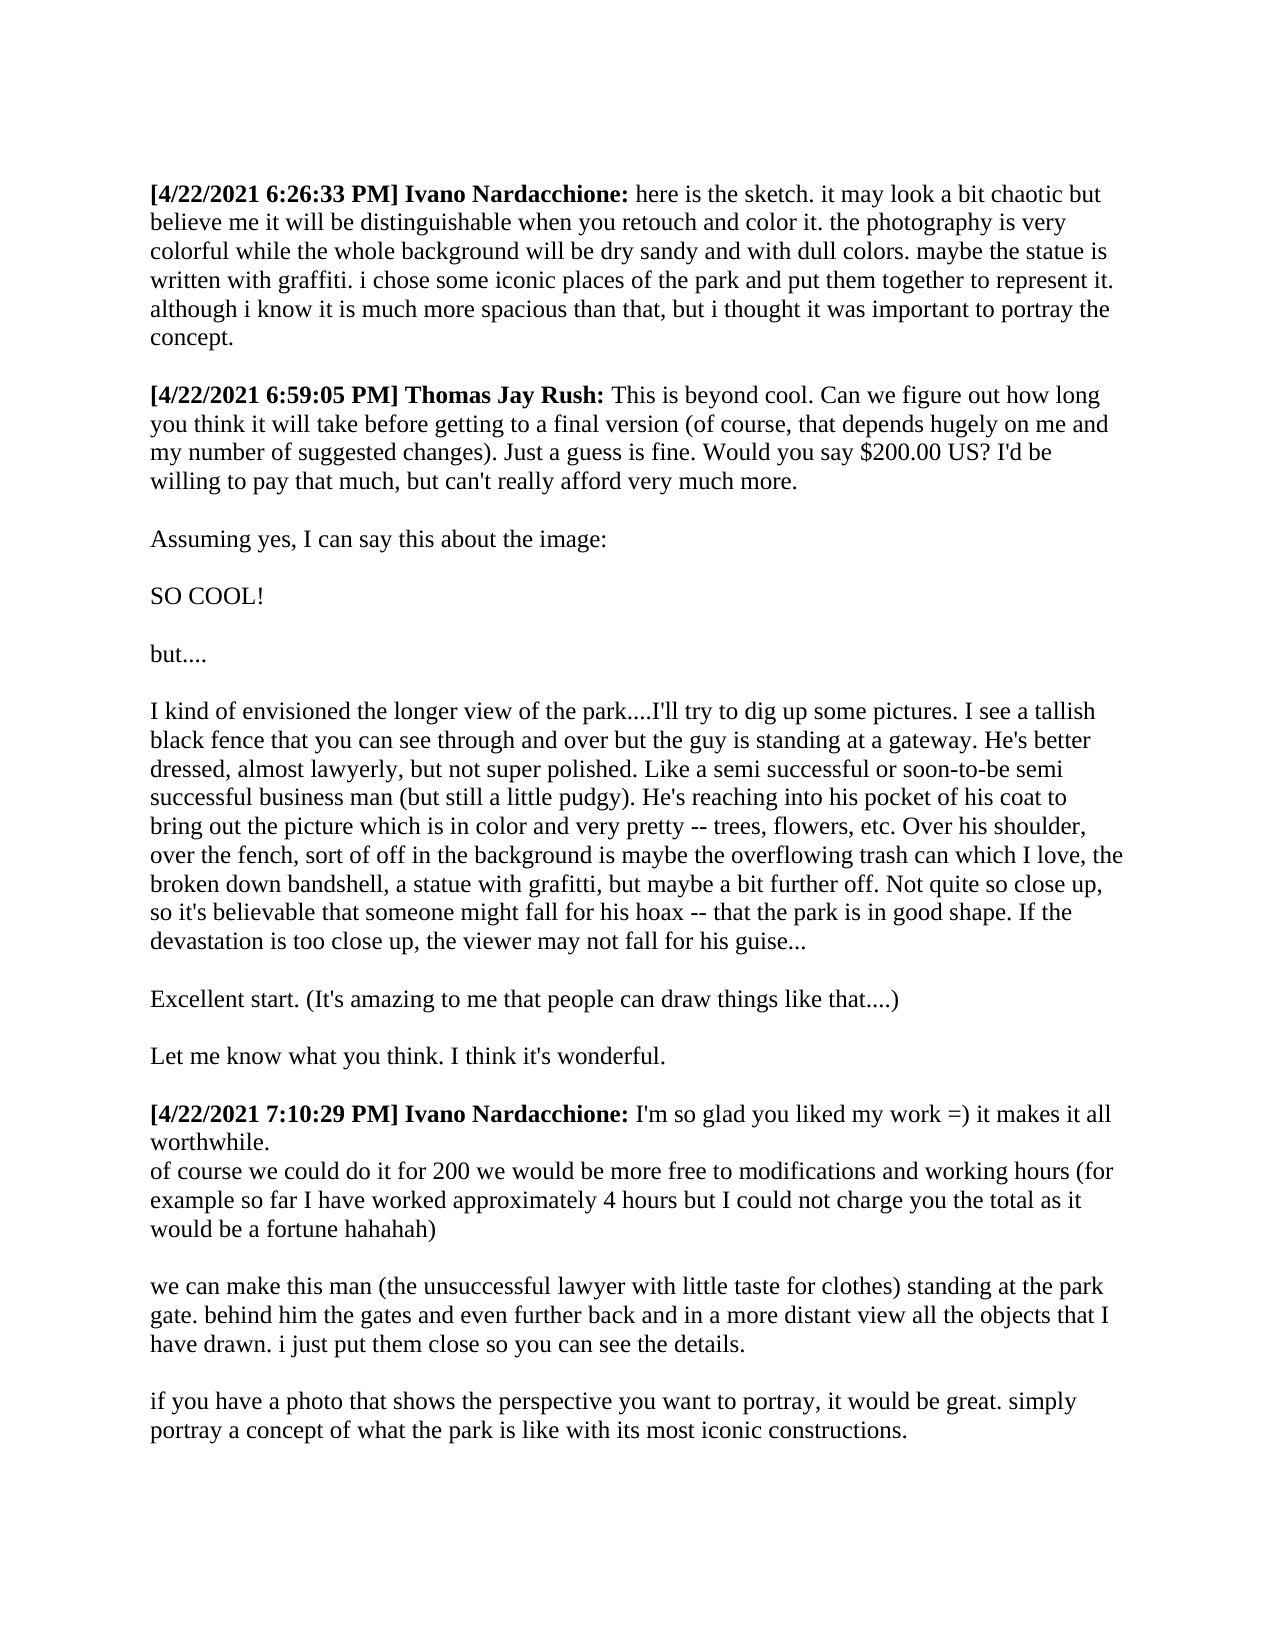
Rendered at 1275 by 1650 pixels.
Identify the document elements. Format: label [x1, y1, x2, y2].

text [150, 150, 1125, 1472]
